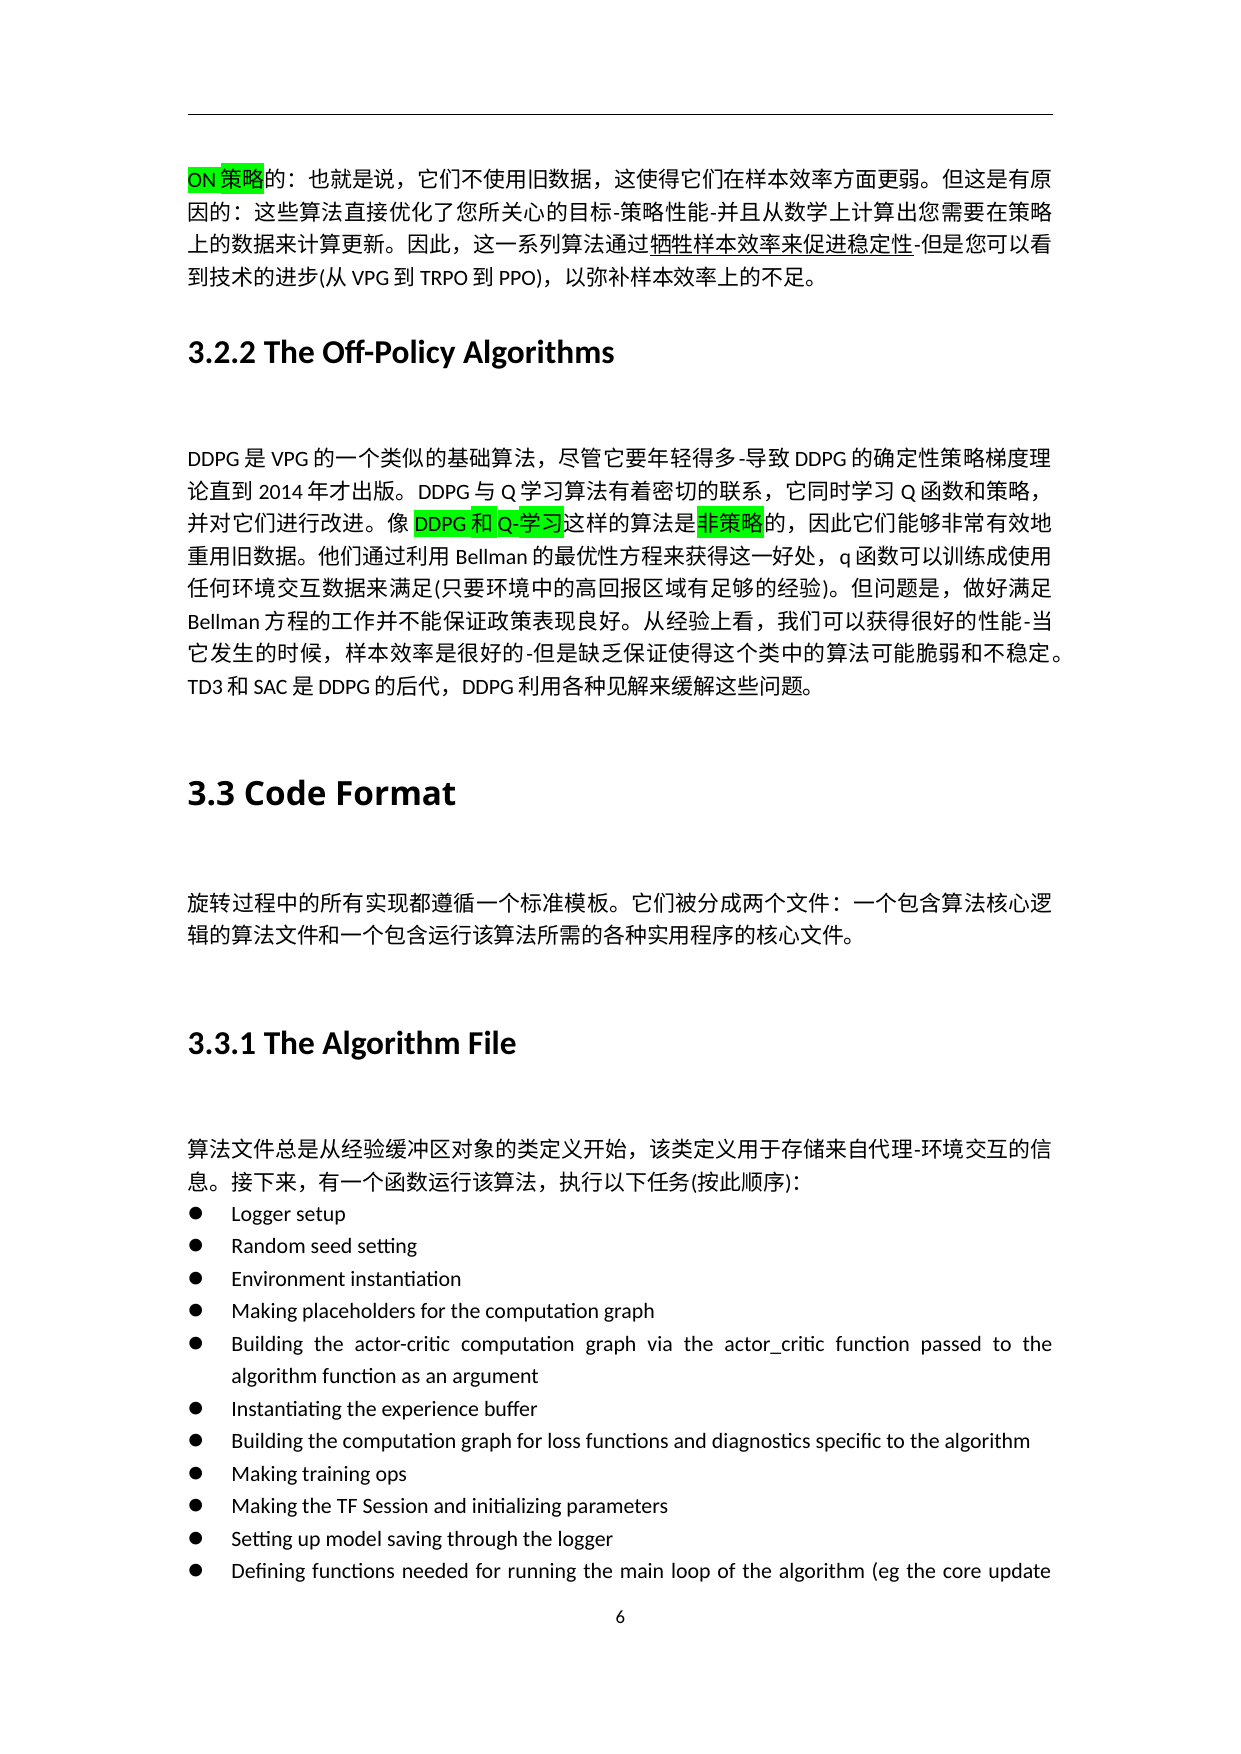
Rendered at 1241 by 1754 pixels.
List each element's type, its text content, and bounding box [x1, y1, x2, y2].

list Environment instantiation [187, 1262, 1053, 1294]
list Random seed setting [187, 1229, 1053, 1262]
text 算法文件总是从经验缓冲区对象的类定义开始，该类定义用于存储来自代理-环境交互的信息。接下来，有一个函数运行该算法，执行以下任务(按此顺序)： [187, 1132, 1053, 1197]
list Making the TF Session and initializing parameters [187, 1489, 1053, 1522]
list Making placeholders for the computation graph [187, 1294, 1053, 1327]
list Building the computation graph for loss functions and diagnostics specific to the algorithm [187, 1424, 1053, 1457]
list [187, 1554, 1053, 1587]
subtitle The Algorithm File [187, 1010, 1053, 1075]
subtitle The Off-Policy Algorithms [187, 319, 1053, 384]
list Instantiating the experience buffer [187, 1392, 1053, 1424]
subtitle Code Format [187, 760, 1053, 825]
text 旋转过程中的所有实现都遵循一个标准模板。它们被分成两个文件：一个包含算法核心逻辑的算法文件和一个包含运行该算法所需的各种实用程序的核心文件。 [187, 886, 1053, 951]
list Building the actor-critic computation graph via the actor_critic function passed to the algorithm function as an argument [187, 1327, 1053, 1392]
text DDPG是VPG的一个类似的基础算法，尽管它要年轻得多-导致DDPG的确定性策略梯度理论直到2014年才出版。DDPG与Q学习算法有着密切的联系，它同时学习Q函数和策略，并对它们进行改进。像DDPG和Q-学习这样的算法是非策略的，因此它们能够非常有效地重用旧数据。他们通过利用Bellman的最优性方程来获得这一好处，q函数可以训练成使用任何环境交互数据来满足(只要环境中的高回报区域有足够的经验)。但问题是，做好满足Bellman方程的工作并不能保证政策表现良好。从经验上看，我们可以获得很好的性能-当它发生的时候，样本效率是很好的-但是缺乏保证使得这个类中的算法可能脆弱和不稳定。TD3和SAC是DDPG的后代，DDPG利用各种见解来缓解这些问题。 [187, 441, 1053, 701]
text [187, 162, 1053, 292]
list Making training ops [187, 1457, 1053, 1489]
list Setting up model saving through the logger [187, 1522, 1053, 1554]
list Logger setup [187, 1197, 1053, 1229]
